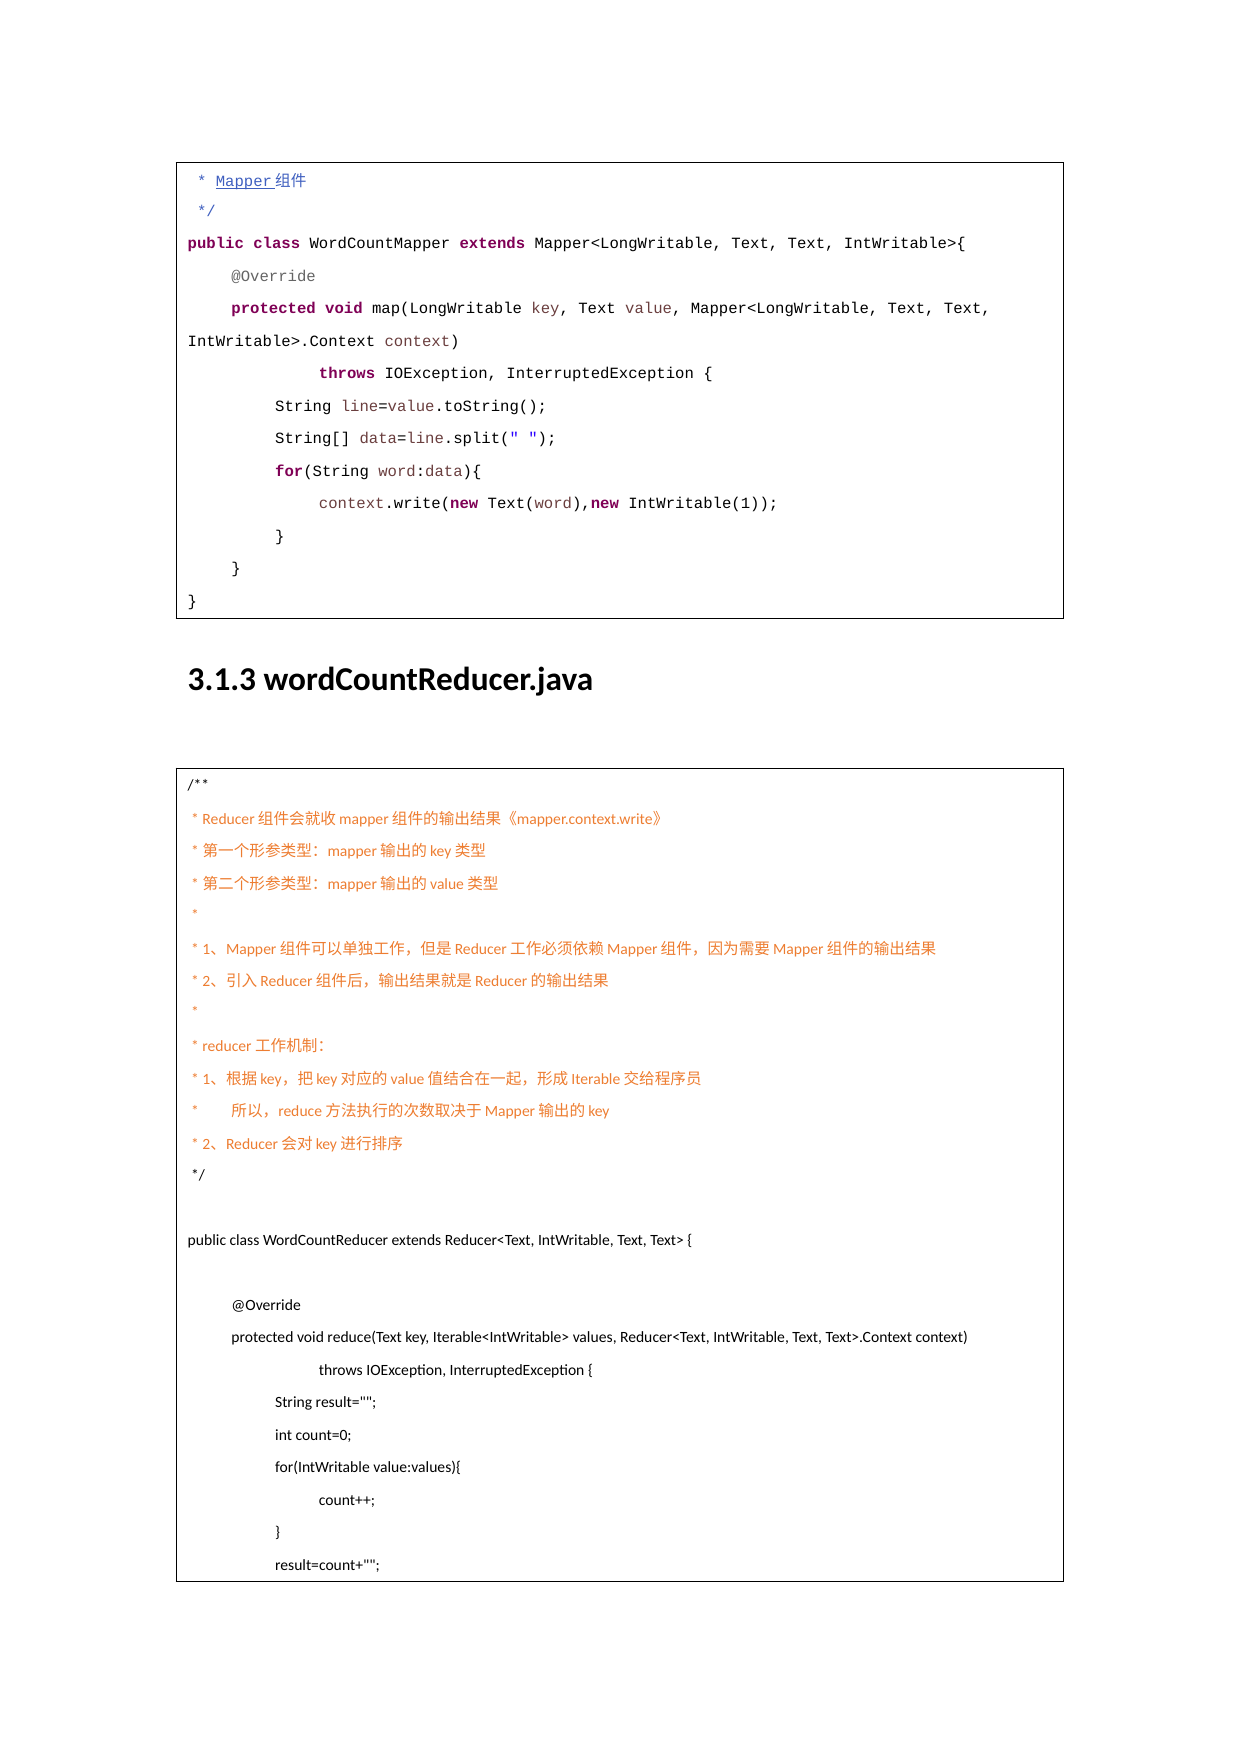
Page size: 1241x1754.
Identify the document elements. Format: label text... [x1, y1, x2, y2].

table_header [177, 769, 1063, 1581]
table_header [177, 163, 1063, 618]
subtitle 3.1.3 wordCountReducer.java [187, 646, 1053, 711]
